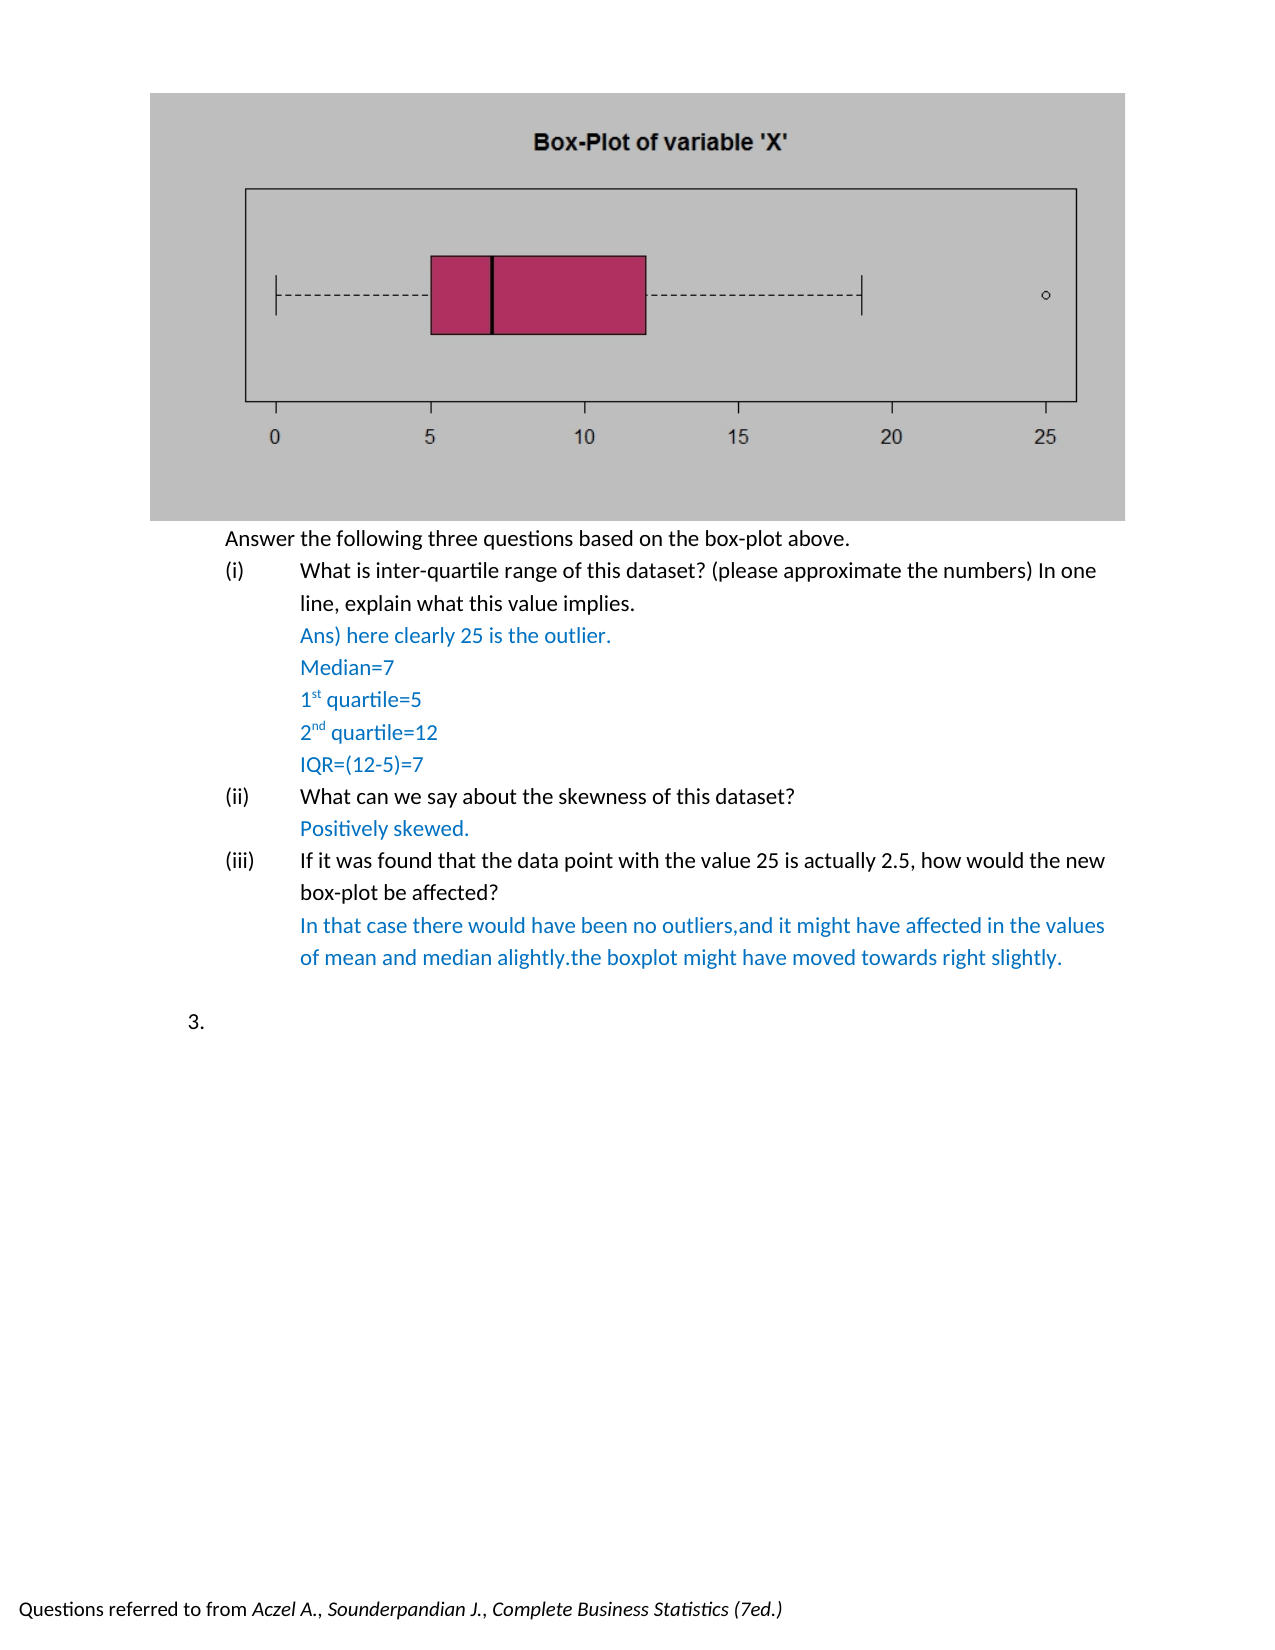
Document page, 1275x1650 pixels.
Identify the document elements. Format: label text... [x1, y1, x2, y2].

list Ans) here clearly 25 is the outlier. [300, 621, 1125, 649]
list What is inter-quartile range of this dataset? (please approximate the numbers) In one line, explain what this value implies. [225, 557, 1125, 617]
list In that case there would have been no outliers,and it might have affected in the values of mean and median alightly.the boxplot might have moved towards right slightly. [300, 911, 1125, 971]
list Median=7 [300, 653, 1125, 681]
picture [150, 93, 1125, 521]
list If it was found that the data point with the value 25 is actually 2.5, how would the new box-plot be affected? [225, 846, 1125, 907]
list Answer the following three questions based on the box-plot above. [225, 524, 1125, 552]
list 2nd quartile=12 [300, 718, 1125, 746]
list Positively skewed. [300, 814, 1125, 842]
list IQR=(12-5)=7 [300, 750, 1125, 778]
list 1st quartile=5 [300, 685, 1125, 713]
list What can we say about the skewness of this dataset? [225, 782, 1125, 810]
